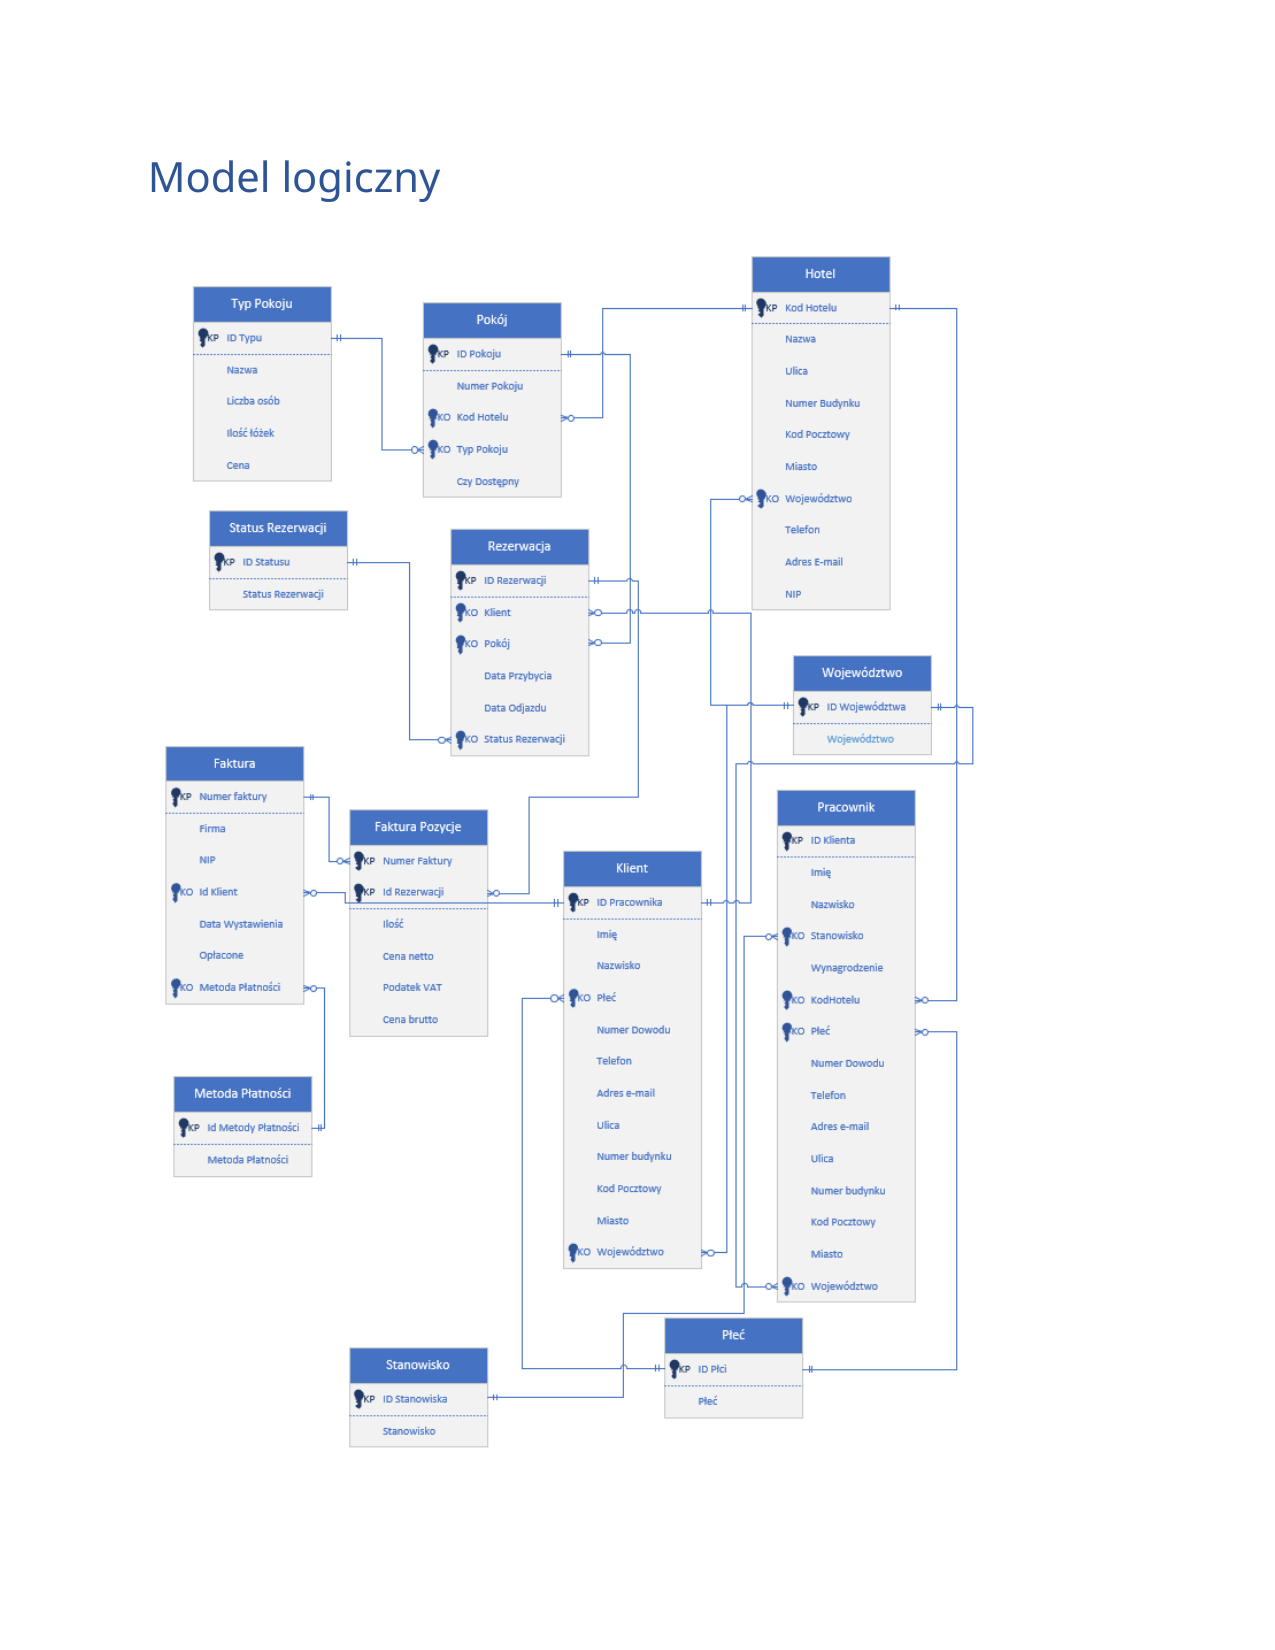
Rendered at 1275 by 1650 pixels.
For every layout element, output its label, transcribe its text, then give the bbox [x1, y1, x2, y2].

subtitle Model logiczny [148, 148, 1127, 204]
picture [147, 208, 993, 1467]
